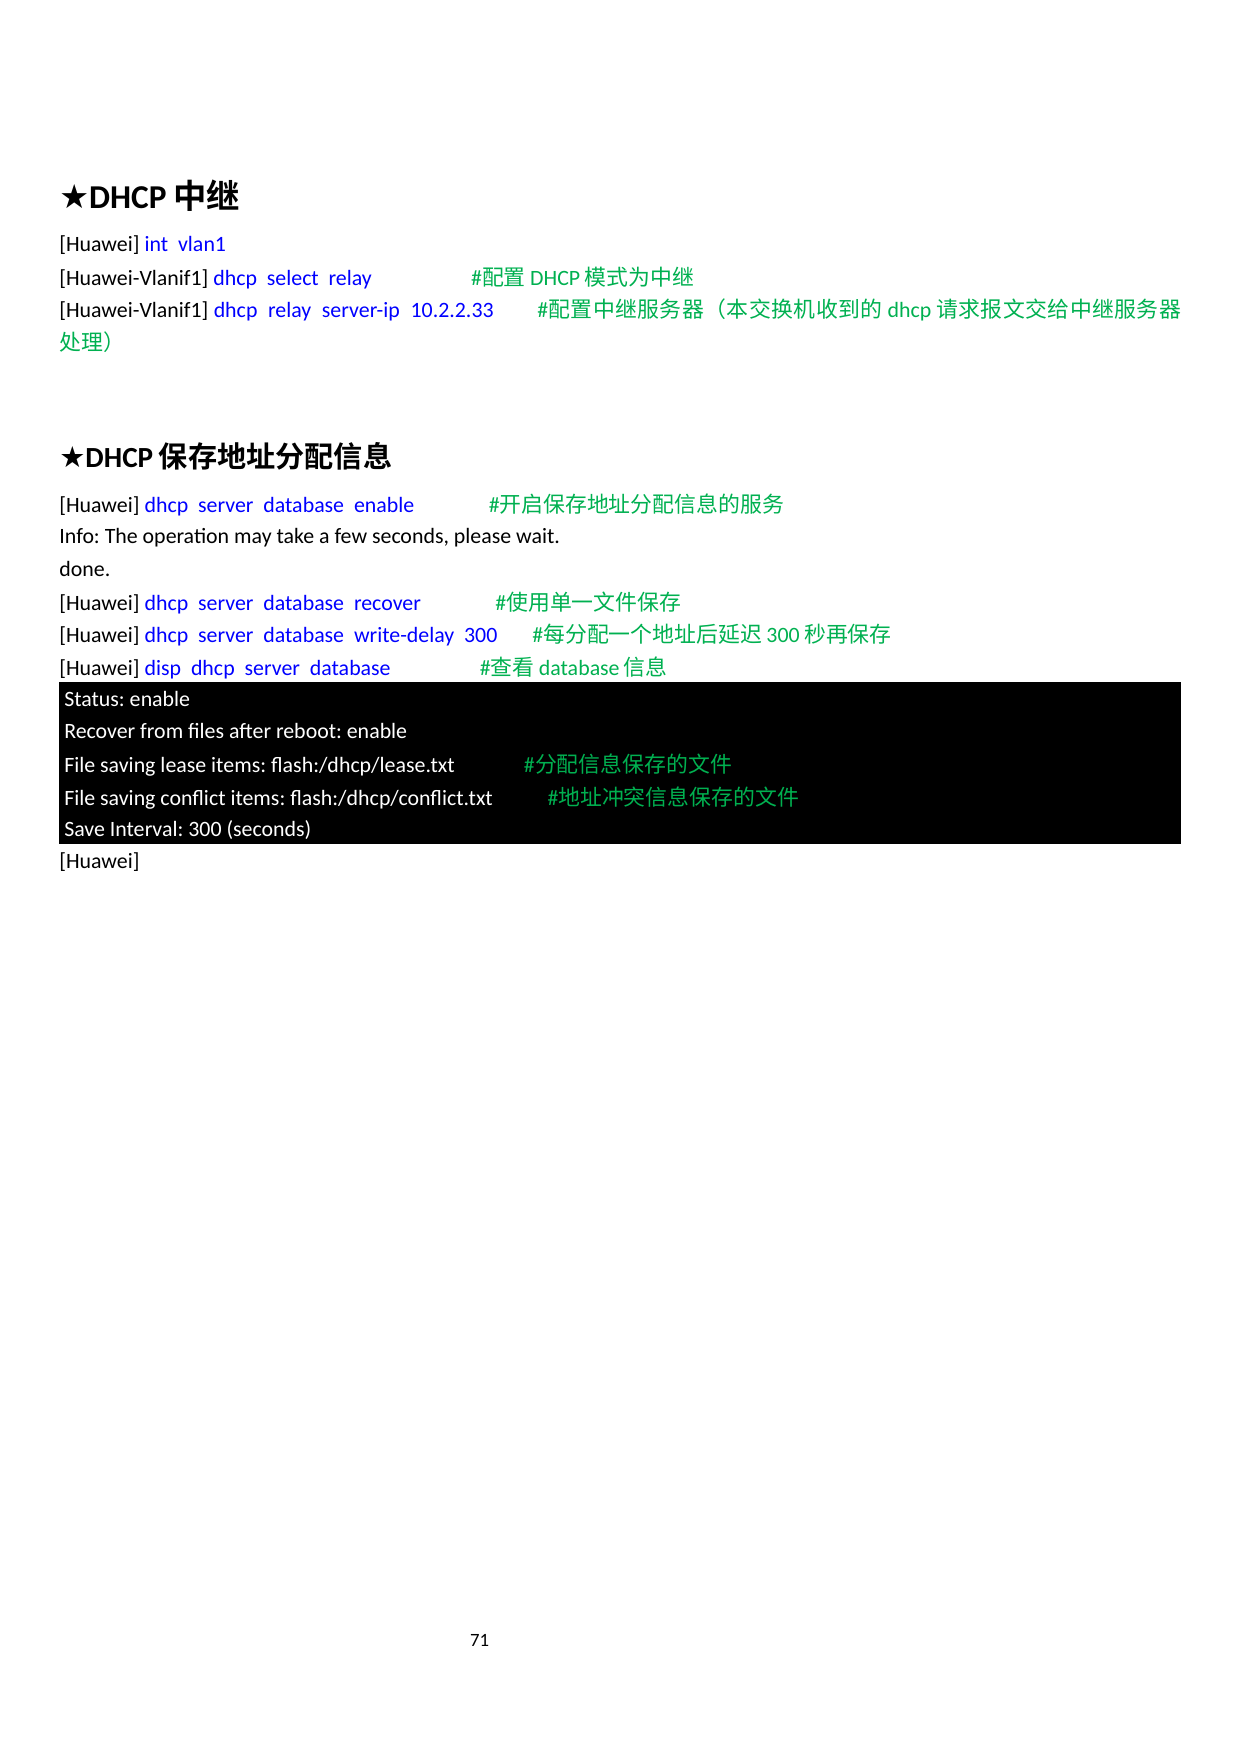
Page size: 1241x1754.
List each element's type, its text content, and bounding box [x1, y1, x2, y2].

text Recover from files after reboot: enable [59, 714, 1181, 747]
text Save Interval: 300 (seconds) [59, 812, 1181, 844]
text Info: The operation may take a few seconds, please wait. [59, 519, 1181, 552]
text [Huawei] dhcp server database enable #开启保存地址分配信息的服务 [59, 487, 1181, 519]
text [Huawei] dhcp server database write-delay 300 #每分配一个地址后延迟300秒再保存 [59, 617, 1181, 649]
text File saving lease items: flash:/dhcp/lease.txt #分配信息保存的文件 [59, 747, 1181, 779]
text File saving conflict items: flash:/dhcp/conflict.txt #地址冲突信息保存的文件 [59, 779, 1181, 812]
text [Huawei] disp dhcp server database #查看database信息 [59, 649, 1181, 682]
text done. [59, 552, 1181, 584]
text [Huawei-Vlanif1] dhcp relay server-ip 10.2.2.33 #配置中继服务器（本交换机收到的dhcp请求报文交给中继服务器处理） [59, 292, 1181, 357]
text [Huawei] dhcp server database recover #使用单一文件保存 [59, 584, 1181, 617]
text ★DHCP保存地址分配信息 [59, 422, 1181, 487]
text [Huawei-Vlanif1] dhcp select relay #配置DHCP模式为中继 [59, 259, 1181, 292]
text [Huawei] [59, 844, 1181, 877]
text Status: enable [59, 682, 1181, 714]
text ★DHCP中继 [59, 162, 1181, 227]
text [Huawei] int vlan1 [59, 227, 1181, 259]
